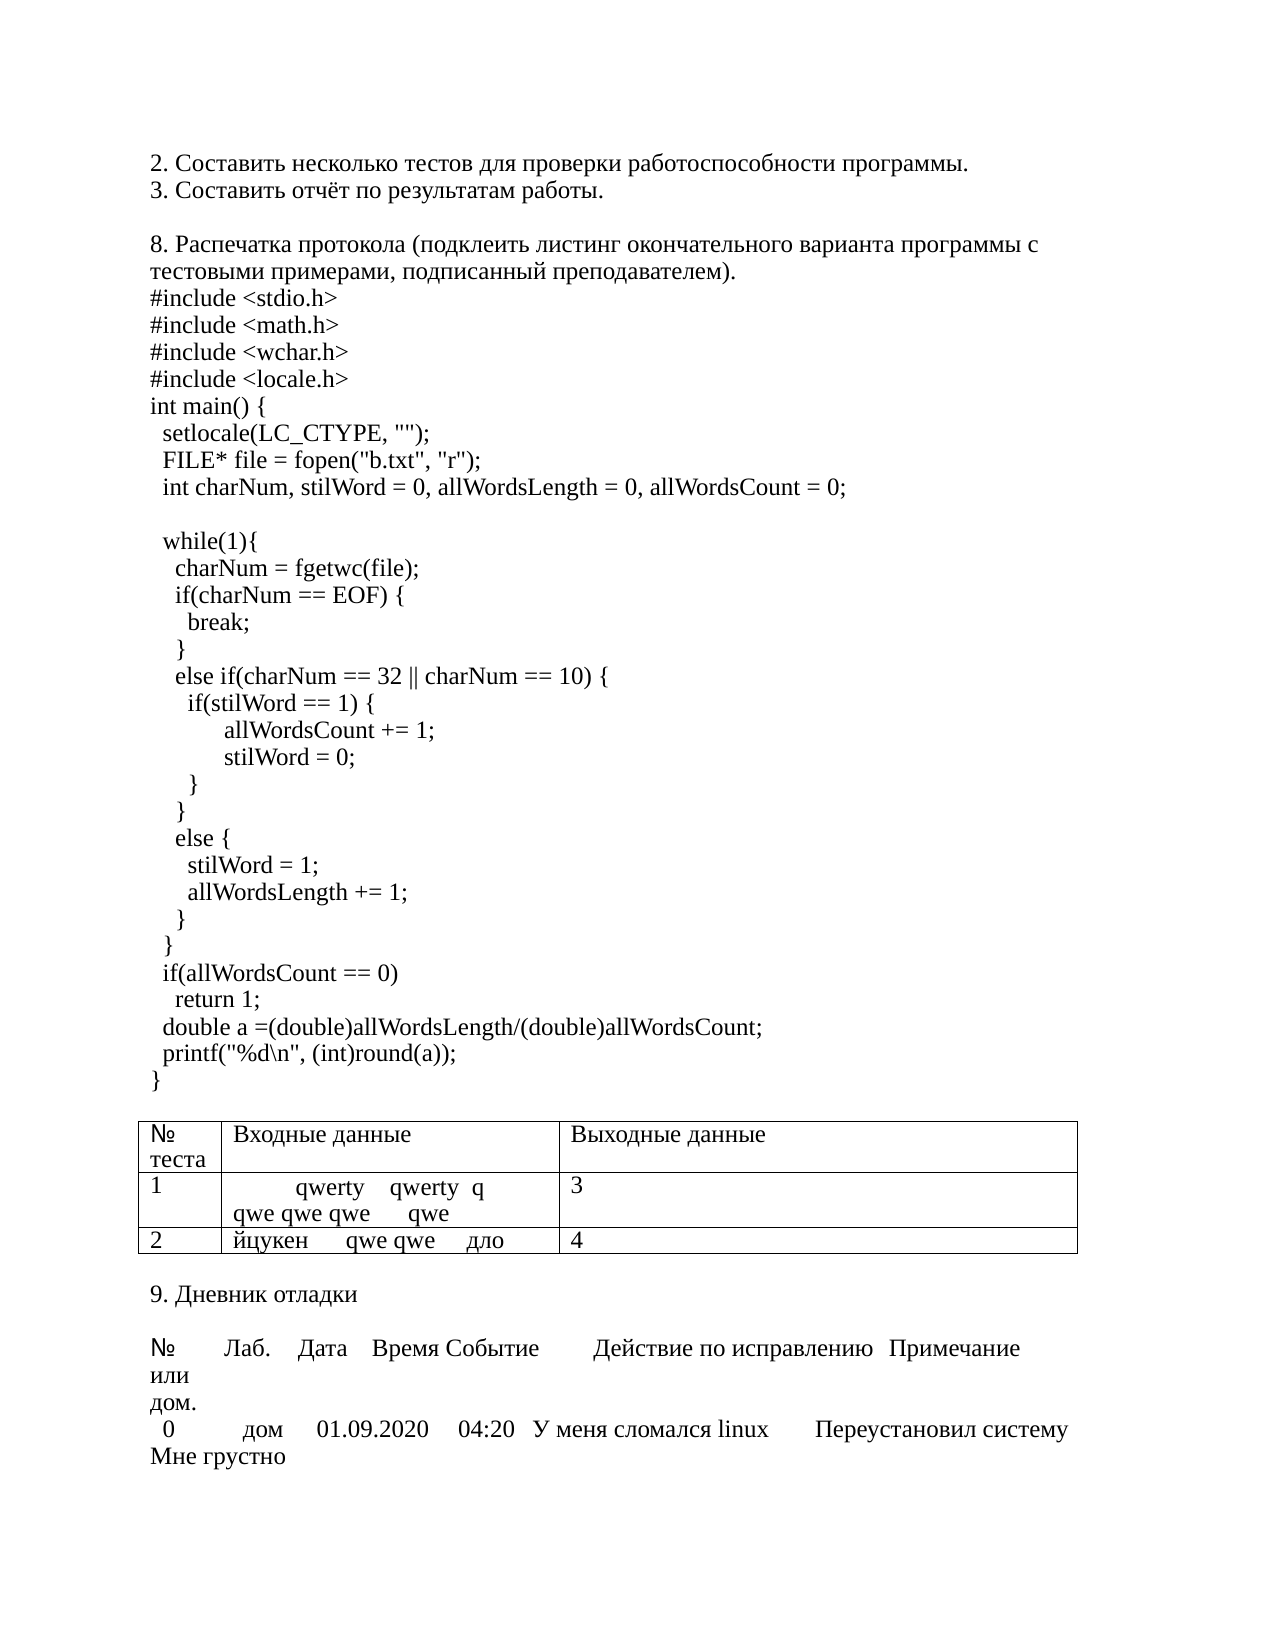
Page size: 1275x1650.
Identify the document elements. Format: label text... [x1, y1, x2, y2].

text № Лаб. Дата Время Событие Действие по исправлению Примечание [150, 1335, 1125, 1362]
text #include <math.h> [150, 312, 1125, 339]
text setlocale(LC_CTYPE, ""); [150, 420, 1125, 447]
table_header Выходные данные [560, 1122, 1077, 1172]
table_cell 4 [560, 1228, 1077, 1253]
text allWordsCount += 1; [150, 717, 1125, 743]
text if(charNum == EOF) { [150, 582, 1125, 609]
text else if(charNum == 32 || charNum == 10) { [150, 663, 1125, 689]
text } [150, 797, 1125, 824]
table_cell qwerty qwerty q qwe qwe qwe qwe [222, 1173, 559, 1227]
text int charNum, stilWord = 0, allWordsLength = 0, allWordsCount = 0; [150, 474, 1125, 501]
text } [150, 1067, 1125, 1094]
text или [150, 1362, 1125, 1389]
text 3. Составить отчёт по результатам работы. [150, 177, 1125, 204]
text #include <locale.h> [150, 366, 1125, 393]
text stilWord = 1; [150, 851, 1125, 878]
table_cell 2 [139, 1228, 221, 1253]
text } [150, 932, 1125, 959]
text while(1){ [150, 528, 1125, 555]
text double a =(double)allWordsLength/(double)allWordsCount; [150, 1013, 1125, 1040]
table_header Входные данные [222, 1122, 559, 1172]
text } [150, 636, 1125, 663]
text else { [150, 824, 1125, 851]
text break; [150, 609, 1125, 636]
table_cell йцукен qwe qwe дло [222, 1228, 559, 1253]
text printf("%d\n", (int)round(a)); [150, 1040, 1125, 1067]
text charNum = fgetwc(file); [150, 555, 1125, 582]
table_cell 1 [139, 1173, 221, 1227]
text } [150, 771, 1125, 797]
text 0 дом 01.09.2020 04:20 У меня сломался linux Переустановил систему Мне грустно [150, 1416, 1125, 1470]
text int main() { [150, 393, 1125, 420]
table_cell 3 [560, 1173, 1077, 1227]
text if(allWordsCount == 0) [150, 959, 1125, 986]
text FILE* file = fopen("b.txt", "r"); [150, 447, 1125, 474]
text stilWord = 0; [150, 743, 1125, 771]
text if(stilWord == 1) { [150, 689, 1125, 717]
text return 1; [150, 986, 1125, 1013]
text 9. Дневник отладки [150, 1281, 1125, 1308]
text дом. [150, 1389, 1125, 1416]
text allWordsLength += 1; [150, 878, 1125, 905]
text } [150, 905, 1125, 932]
table_header № теста [139, 1122, 221, 1172]
text 2. Составить несколько тестов для проверки работоспособности программы. [150, 150, 1125, 177]
text 8. Распечатка протокола (подклеить листинг окончательного варианта программы с тестовыми примерами, подписанный преподавателем). [150, 231, 1125, 285]
text #include <stdio.h> [150, 285, 1125, 312]
text #include <wchar.h> [150, 339, 1125, 366]
